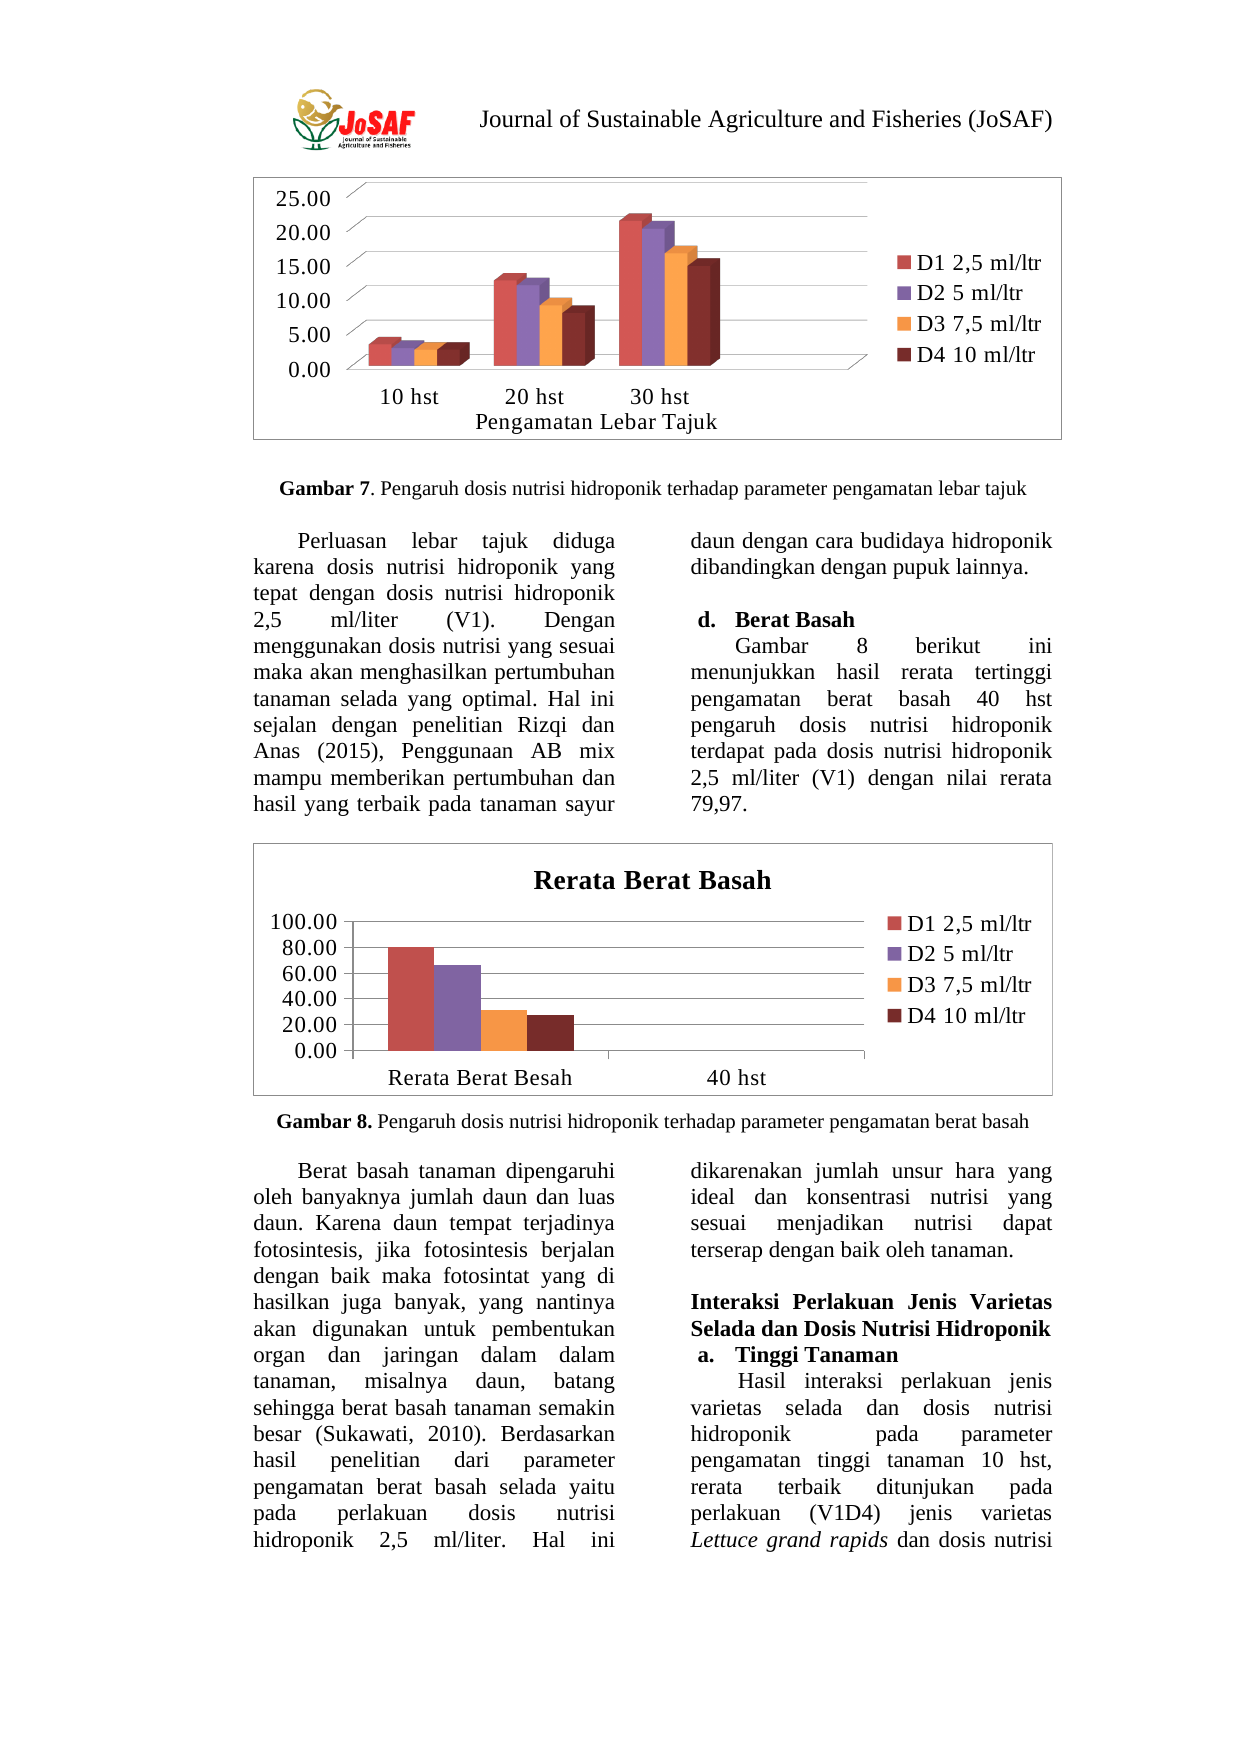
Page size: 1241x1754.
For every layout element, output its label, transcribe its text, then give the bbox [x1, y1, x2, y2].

picture [277, 37, 433, 177]
text Gambar 7. Pengaruh dosis nutrisi hidroponik terhadap parameter pengamatan lebar tajuk [253, 476, 1053, 500]
text Gambar 8. Pengaruh dosis nutrisi hidroponik terhadap parameter pengamatan berat basah [253, 1108, 1053, 1133]
text Gambar 8 berikut ini menunjukkan hasil rerata tertinggi pengamatan berat basah 40 hst pengaruh dosis nutrisi hidroponik terdapat pada dosis nutrisi hidroponik 2,5 ml/liter (V1) dengan nilai rerata 79,97. [690, 632, 1053, 817]
text Berat basah tanaman dipengaruhi oleh banyaknya jumlah daun dan luas daun. Karena daun tempat terjadinya fotosintesis, jika fotosintesis berjalan dengan baik maka fotosintat yang di hasilkan juga banyak, yang nantinya akan digunakan untuk pembentukan organ dan jaringan dalam dalam tanaman, misalnya daun, batang sehingga berat basah tanaman semakin besar (Sukawati, 2010). Berdasarkan hasil penelitian dari parameter pengamatan berat basah selada yaitu pada perlakuan dosis nutrisi hidroponik 2,5 ml/liter. Hal ini dikarenakan jumlah unsur hara yang ideal dan konsentrasi nutrisi yang sesuai menjadikan nutrisi dapat terserap dengan baik oleh tanaman. [253, 1157, 615, 1552]
list Tinggi Tanaman [697, 1341, 1053, 1367]
list Berat Basah [697, 606, 1053, 632]
text Perluasan lebar tajuk diduga karena dosis nutrisi hidroponik yang tepat dengan dosis nutrisi hidroponik 2,5 ml/liter (V1). Dengan menggunakan dosis nutrisi yang sesuai maka akan menghasilkan pertumbuhan tanaman selada yang optimal. Hal ini sejalan dengan penelitian Rizqi dan Anas (2015), Penggunaan AB mix mampu memberikan pertumbuhan dan hasil yang terbaik pada tanaman sayur daun dengan cara budidaya hidroponik dibandingkan dengan pupuk lainnya. [253, 527, 615, 817]
text Interaksi Perlakuan Jenis Varietas Selada dan Dosis Nutrisi Hidroponik [690, 1288, 1053, 1341]
